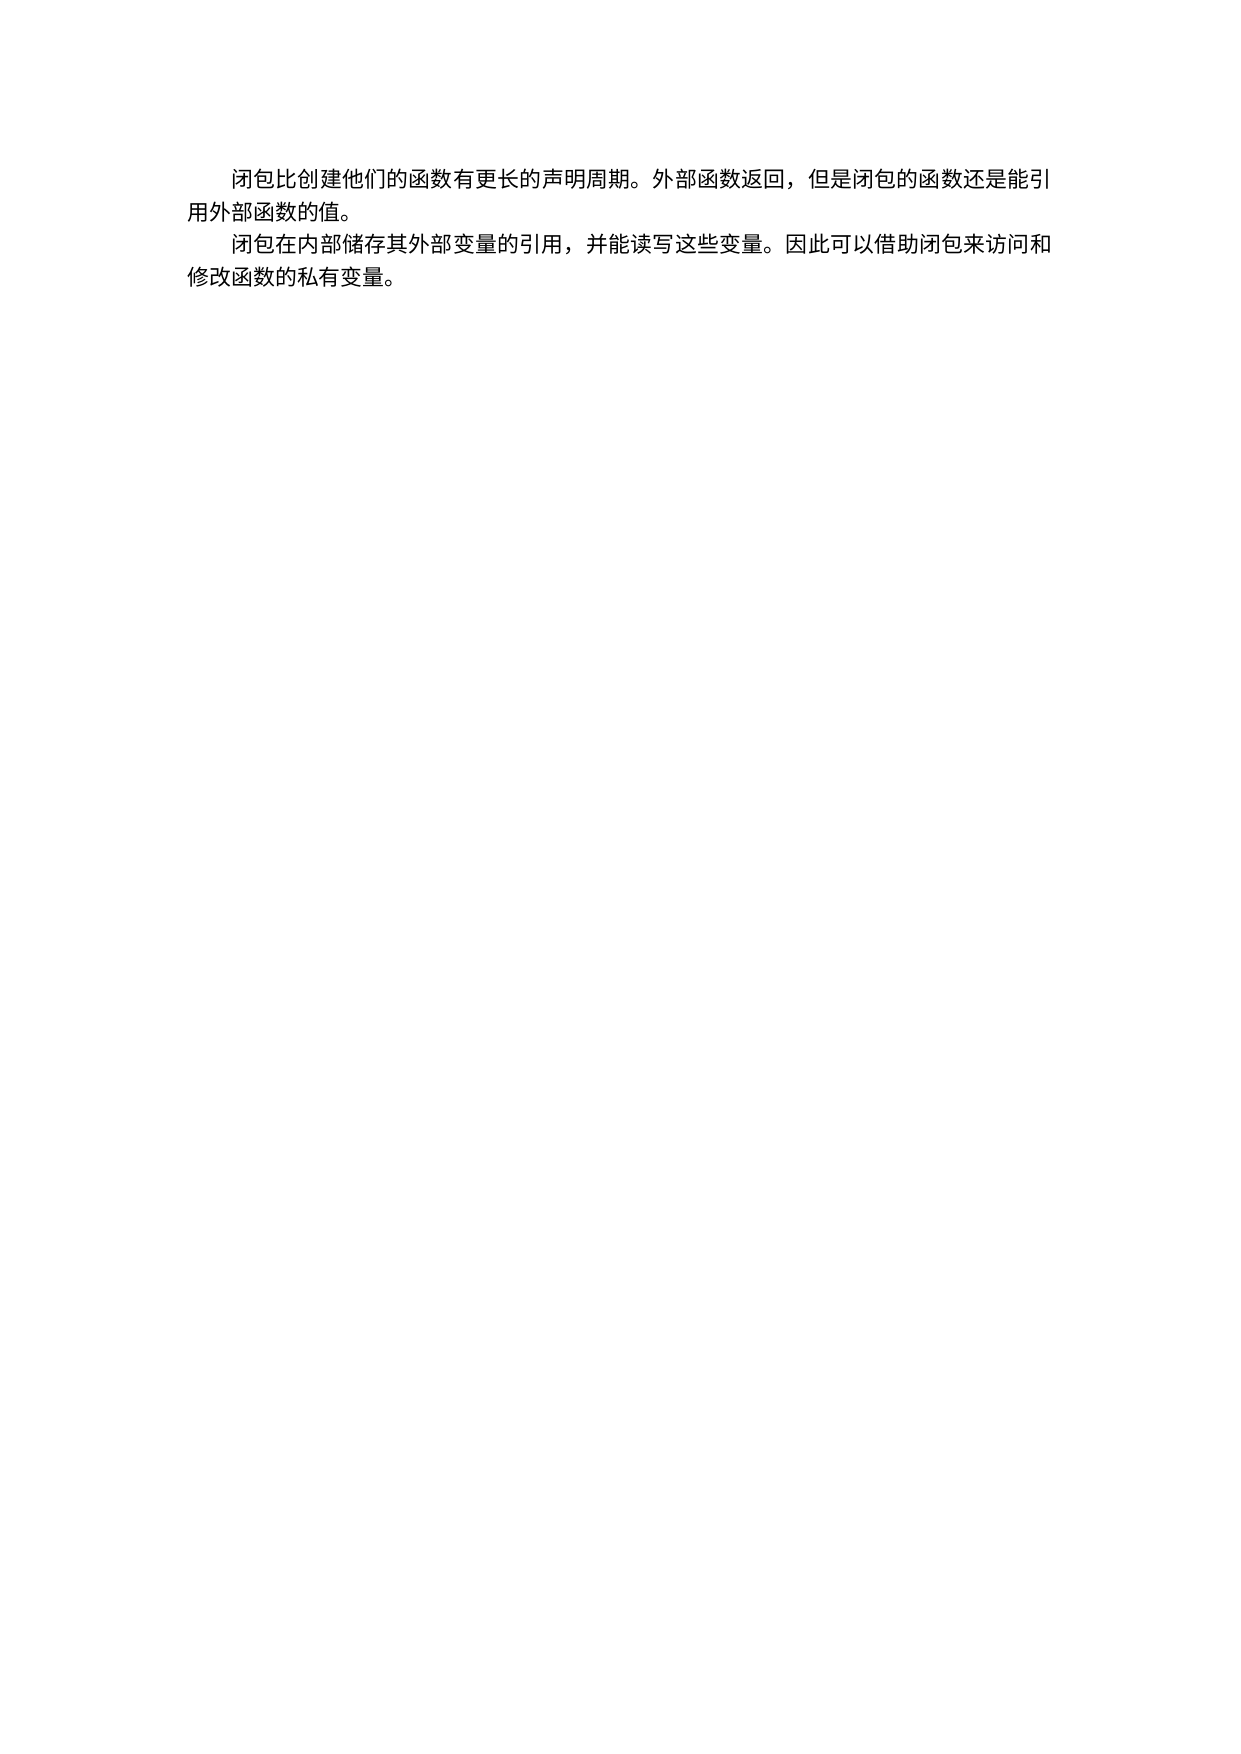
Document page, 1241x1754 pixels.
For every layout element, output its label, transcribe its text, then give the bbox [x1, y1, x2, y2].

text 闭包比创建他们的函数有更长的声明周期。外部函数返回，但是闭包的函数还是能引用外部函数的值。 [187, 162, 1053, 227]
text 闭包在内部储存其外部变量的引用，并能读写这些变量。因此可以借助闭包来访问和修改函数的私有变量。 [187, 227, 1053, 292]
